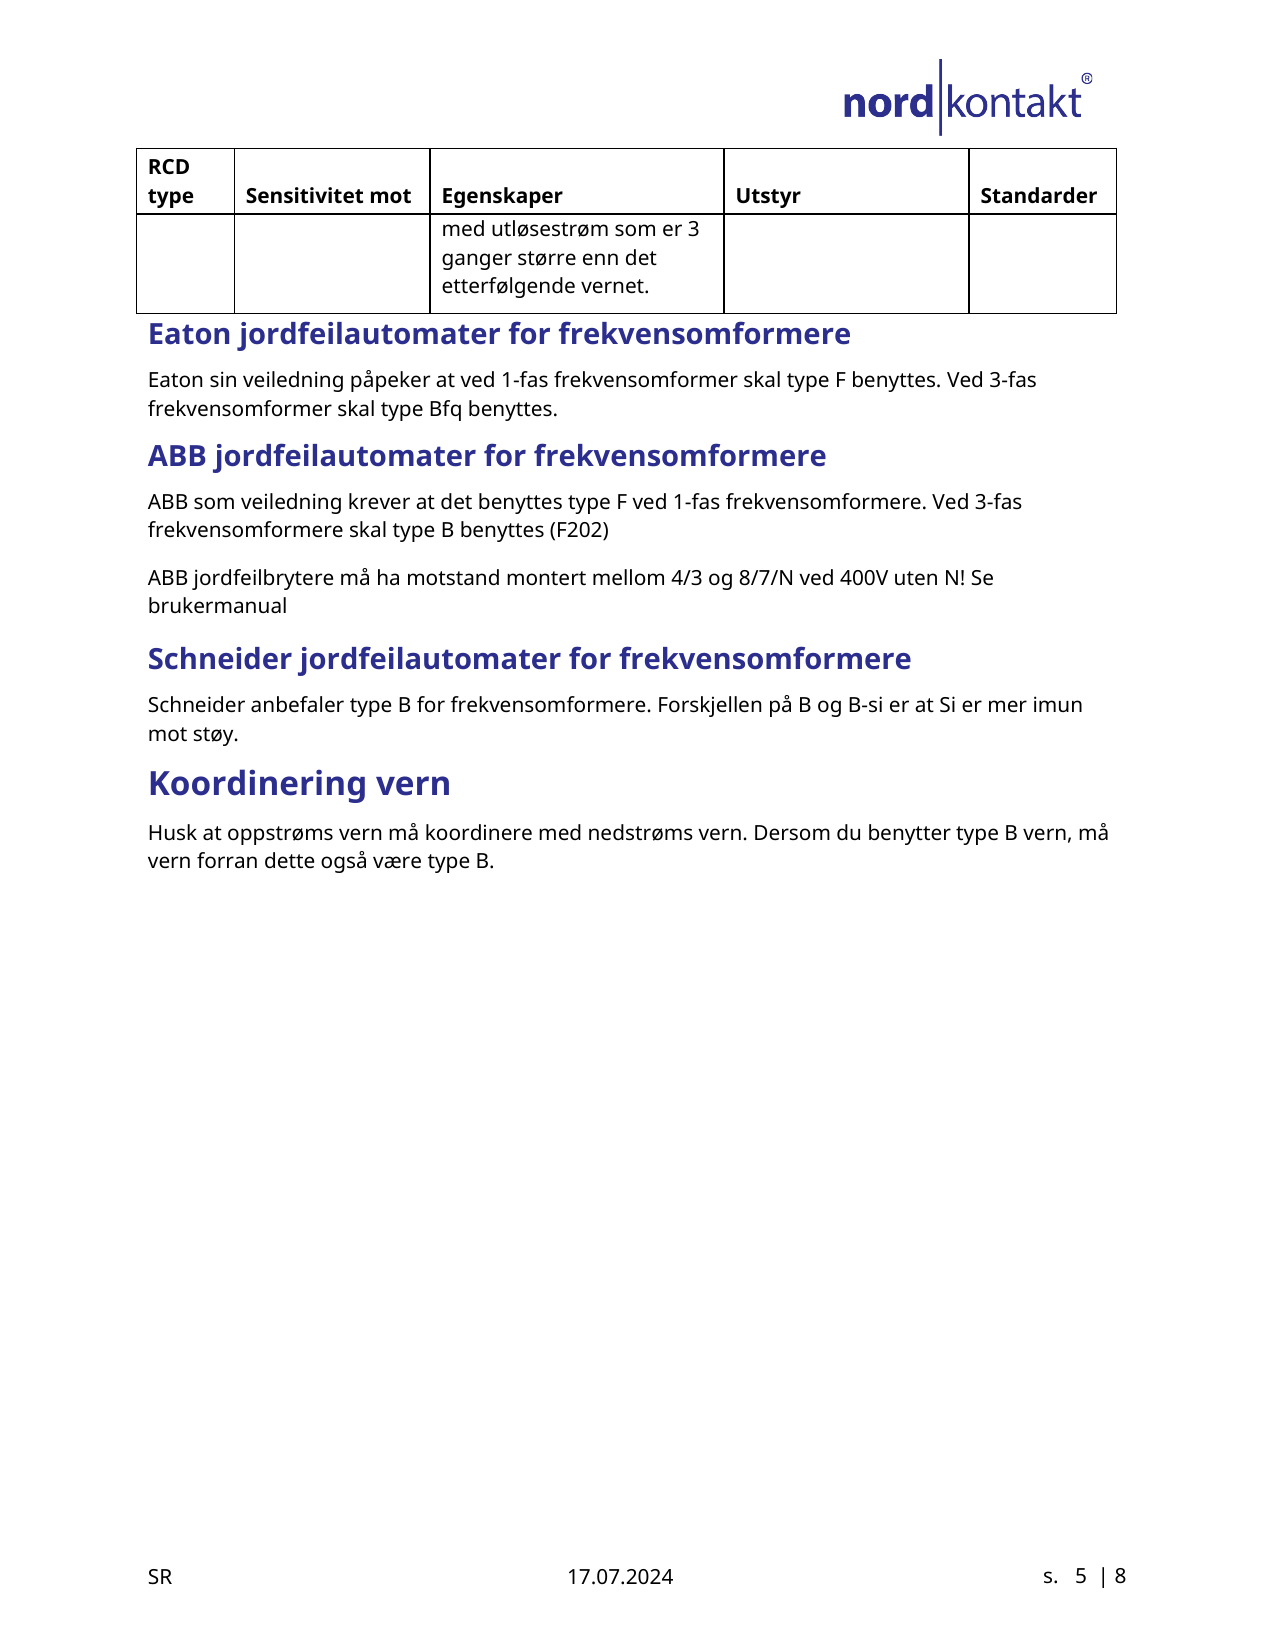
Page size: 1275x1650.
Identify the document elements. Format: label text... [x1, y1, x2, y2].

subtitle Schneider jordfeilautomater for frekvensomformere [148, 638, 1127, 678]
picture [844, 59, 1093, 136]
text ABB jordfeilbrytere må ha motstand montert mellom 4/3 og 8/7/N ved 400V uten N! Se brukermanual [148, 563, 1127, 620]
table_header Standarder [970, 149, 1116, 213]
text Eaton sin veiledning påpeker at ved 1-fas frekvensomformer skal type F benyttes. Ved 3-fas frekvensomformer skal type Bfq benyttes. [148, 366, 1127, 422]
table_cell [235, 215, 429, 312]
table_header RCD type [137, 149, 234, 213]
text ABB som veiledning krever at det benyttes type F ved 1-fas frekvensomformere. Ved 3-fas frekvensomformere skal type B benyttes (F202) [148, 487, 1127, 544]
table_cell [725, 215, 968, 312]
text Schneider anbefaler type B for frekvensomformere. Forskjellen på B og B-si er at Si er mer imun mot støy. [148, 691, 1127, 747]
text Husk at oppstrøms vern må koordinere med nedstrøms vern. Dersom du benytter type B vern, må vern forran dette også være type B. [148, 818, 1127, 875]
table_cell [970, 215, 1116, 312]
table_cell S [137, 215, 234, 312]
subtitle ABB jordfeilautomater for frekvensomformere [148, 435, 1127, 475]
subtitle Koordinering vern [148, 760, 1127, 805]
table_header Egenskaper [431, 149, 723, 213]
table_header Utstyr [725, 149, 968, 213]
table_header Sensitivitet mot [235, 149, 429, 213]
subtitle Eaton jordfeilautomater for frekvensomformere [148, 313, 1127, 353]
